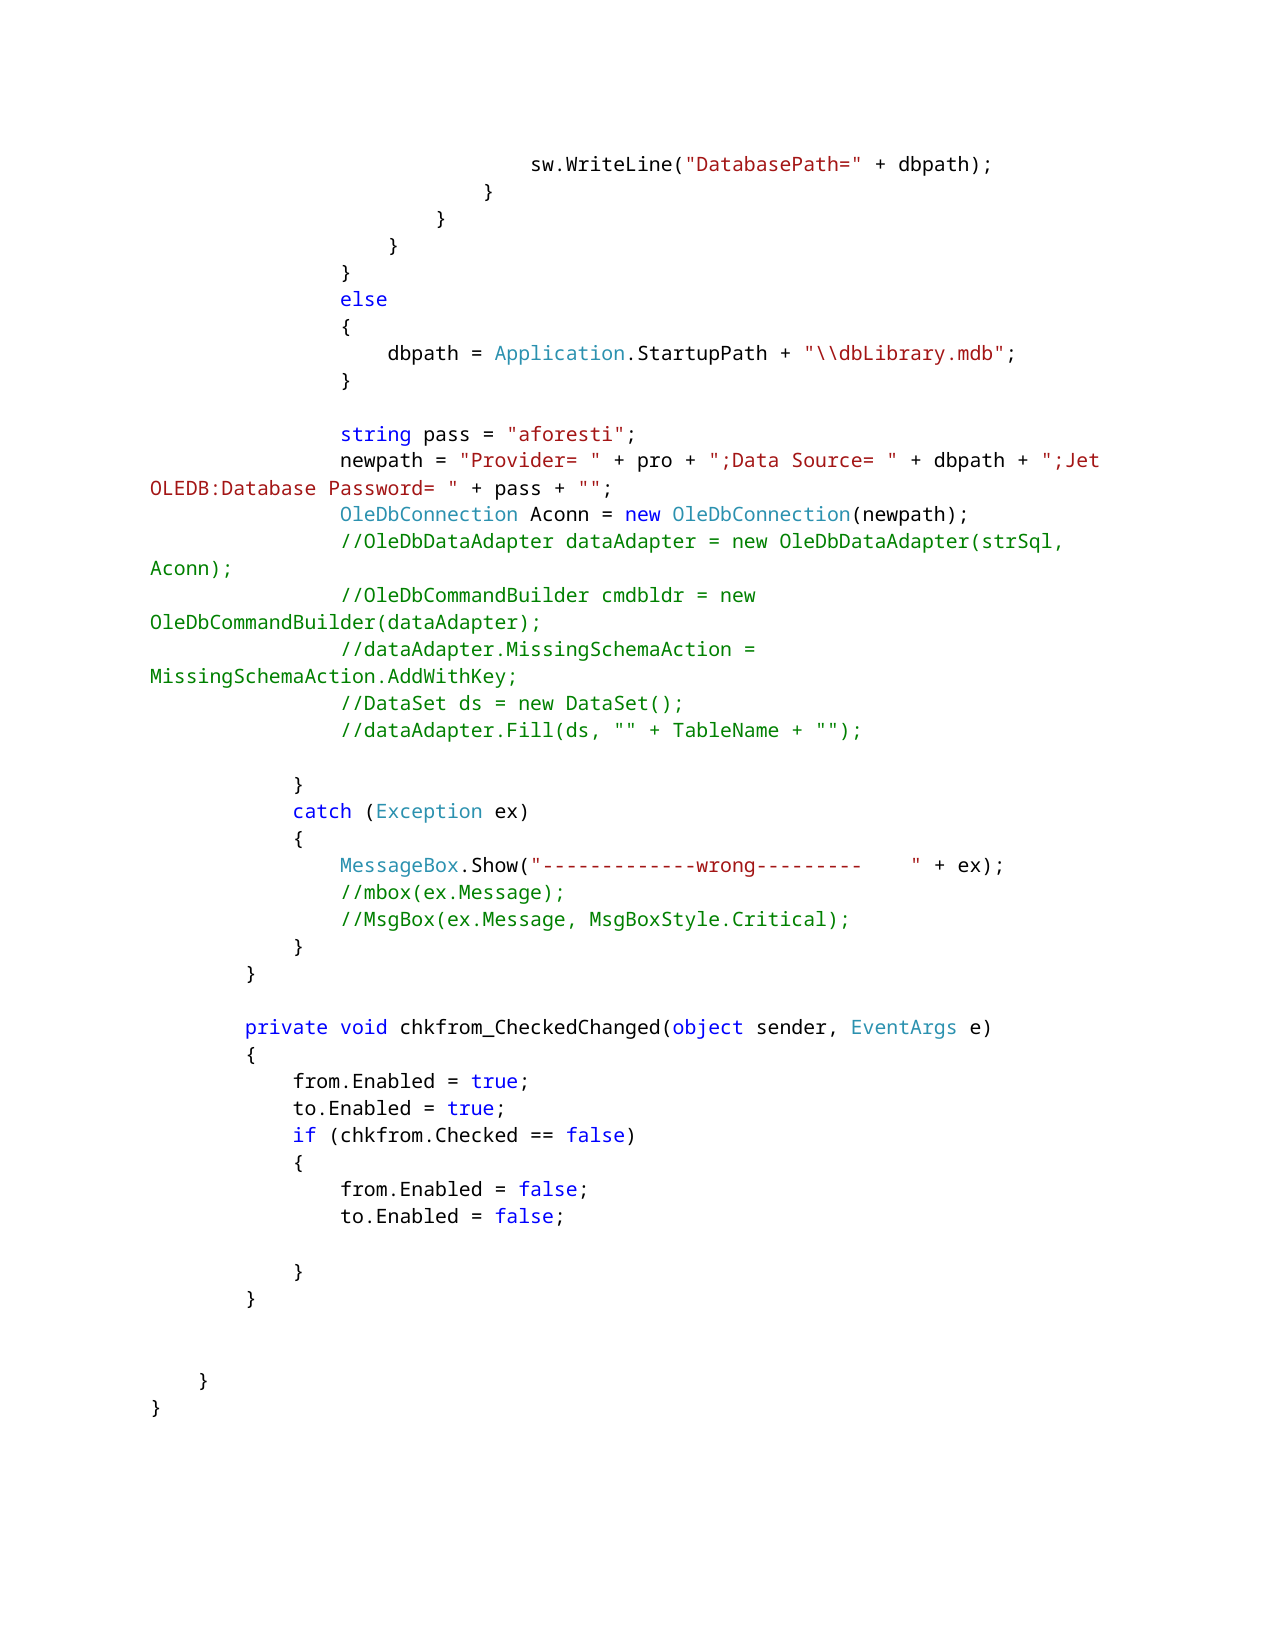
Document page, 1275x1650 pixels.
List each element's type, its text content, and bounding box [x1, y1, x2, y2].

text newpath = "Provider= " + pro + ";Data Source= " + dbpath + ";Jet OLEDB:Database Password= " + pass + ""; [150, 447, 1125, 501]
text { [150, 824, 1125, 851]
text MessageBox.Show("-------------wrong--------- " + ex); [150, 851, 1125, 878]
text { [150, 1148, 1125, 1175]
text //mbox(ex.Message); [150, 878, 1125, 905]
text sw.WriteLine("DatabasePath=" + dbpath); [150, 150, 1125, 177]
text //dataAdapter.Fill(ds, "" + TableName + ""); [150, 717, 1125, 743]
text private void chkfrom_CheckedChanged(object sender, EventArgs e) [150, 1013, 1125, 1040]
text //DataSet ds = new DataSet(); [150, 689, 1125, 717]
text from.Enabled = true; [150, 1067, 1125, 1094]
text else [150, 285, 1125, 312]
text } [150, 1393, 1125, 1420]
text } [150, 932, 1125, 959]
text } [150, 1366, 1125, 1393]
text { [150, 1040, 1125, 1067]
text } [150, 1284, 1125, 1311]
text to.Enabled = false; [150, 1202, 1125, 1229]
text } [150, 366, 1125, 393]
text //dataAdapter.MissingSchemaAction = MissingSchemaAction.AddWithKey; [150, 636, 1125, 689]
text string pass = "aforesti"; [150, 420, 1125, 447]
text //MsgBox(ex.Message, MsgBoxStyle.Critical); [150, 905, 1125, 932]
text to.Enabled = true; [150, 1094, 1125, 1121]
text } [150, 258, 1125, 285]
text dbpath = Application.StartupPath + "\\dbLibrary.mdb"; [150, 339, 1125, 366]
text } [150, 204, 1125, 231]
text { [150, 312, 1125, 339]
text if (chkfrom.Checked == false) [150, 1121, 1125, 1148]
text } [150, 771, 1125, 797]
text } [150, 231, 1125, 258]
text //OleDbCommandBuilder cmdbldr = new OleDbCommandBuilder(dataAdapter); [150, 582, 1125, 636]
text //OleDbDataAdapter dataAdapter = new OleDbDataAdapter(strSql, Aconn); [150, 528, 1125, 582]
text from.Enabled = false; [150, 1175, 1125, 1202]
text } [150, 1257, 1125, 1284]
text } [150, 959, 1125, 986]
text OleDbConnection Aconn = new OleDbConnection(newpath); [150, 501, 1125, 528]
text catch (Exception ex) [150, 797, 1125, 824]
text } [150, 177, 1125, 204]
